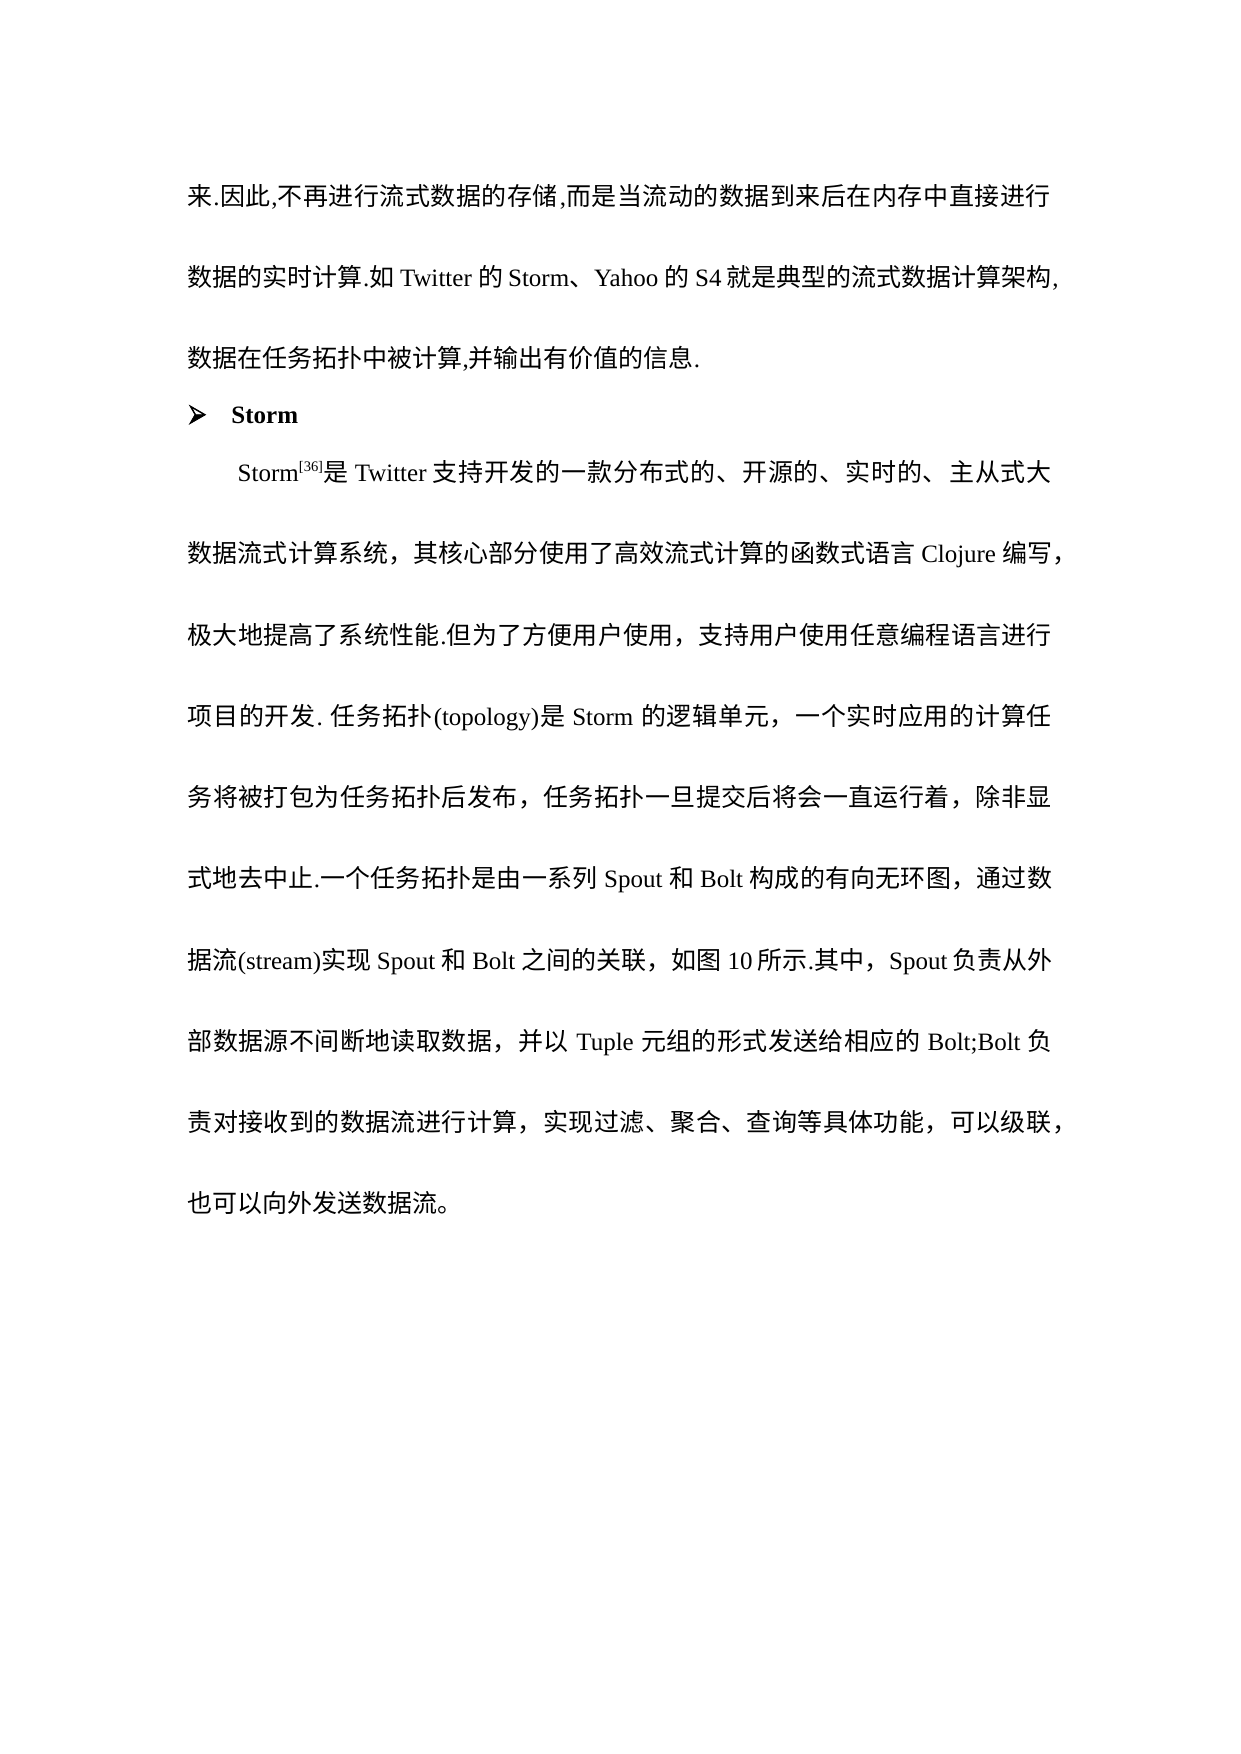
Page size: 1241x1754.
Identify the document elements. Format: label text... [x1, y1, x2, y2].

text Storm[36]是Twitter支持开发的一款分布式的、开源的、实时的、主从式大数据流式计算系统，其核心部分使用了高效流式计算的函数式语言Clojure 编写，极大地提高了系统性能.但为了方便用户使用，支持用户使用任意编程语言进行项目的开发. 任务拓扑(topology)是 Storm 的逻辑单元，一个实时应用的计算任务将被打包为任务拓扑后发布，任务拓扑一旦提交后将会一直运行着，除非显式地去中止.一个任务拓扑是由一系列 Spout 和 Bolt 构成的有向无环图，通过数据流(stream)实现 Spout 和 Bolt 之间的关联，如图 10所示.其中，Spout负责从外部数据源不间断地读取数据，并以 Tuple 元组的形式发送给相应的 Bolt;Bolt 负责对接收到的数据流进行计算，实现过滤、聚合、查询等具体功能，可以级联，也可以向外发送数据流。 [187, 438, 1053, 1234]
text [187, 162, 1053, 389]
list Storm [187, 398, 1053, 431]
